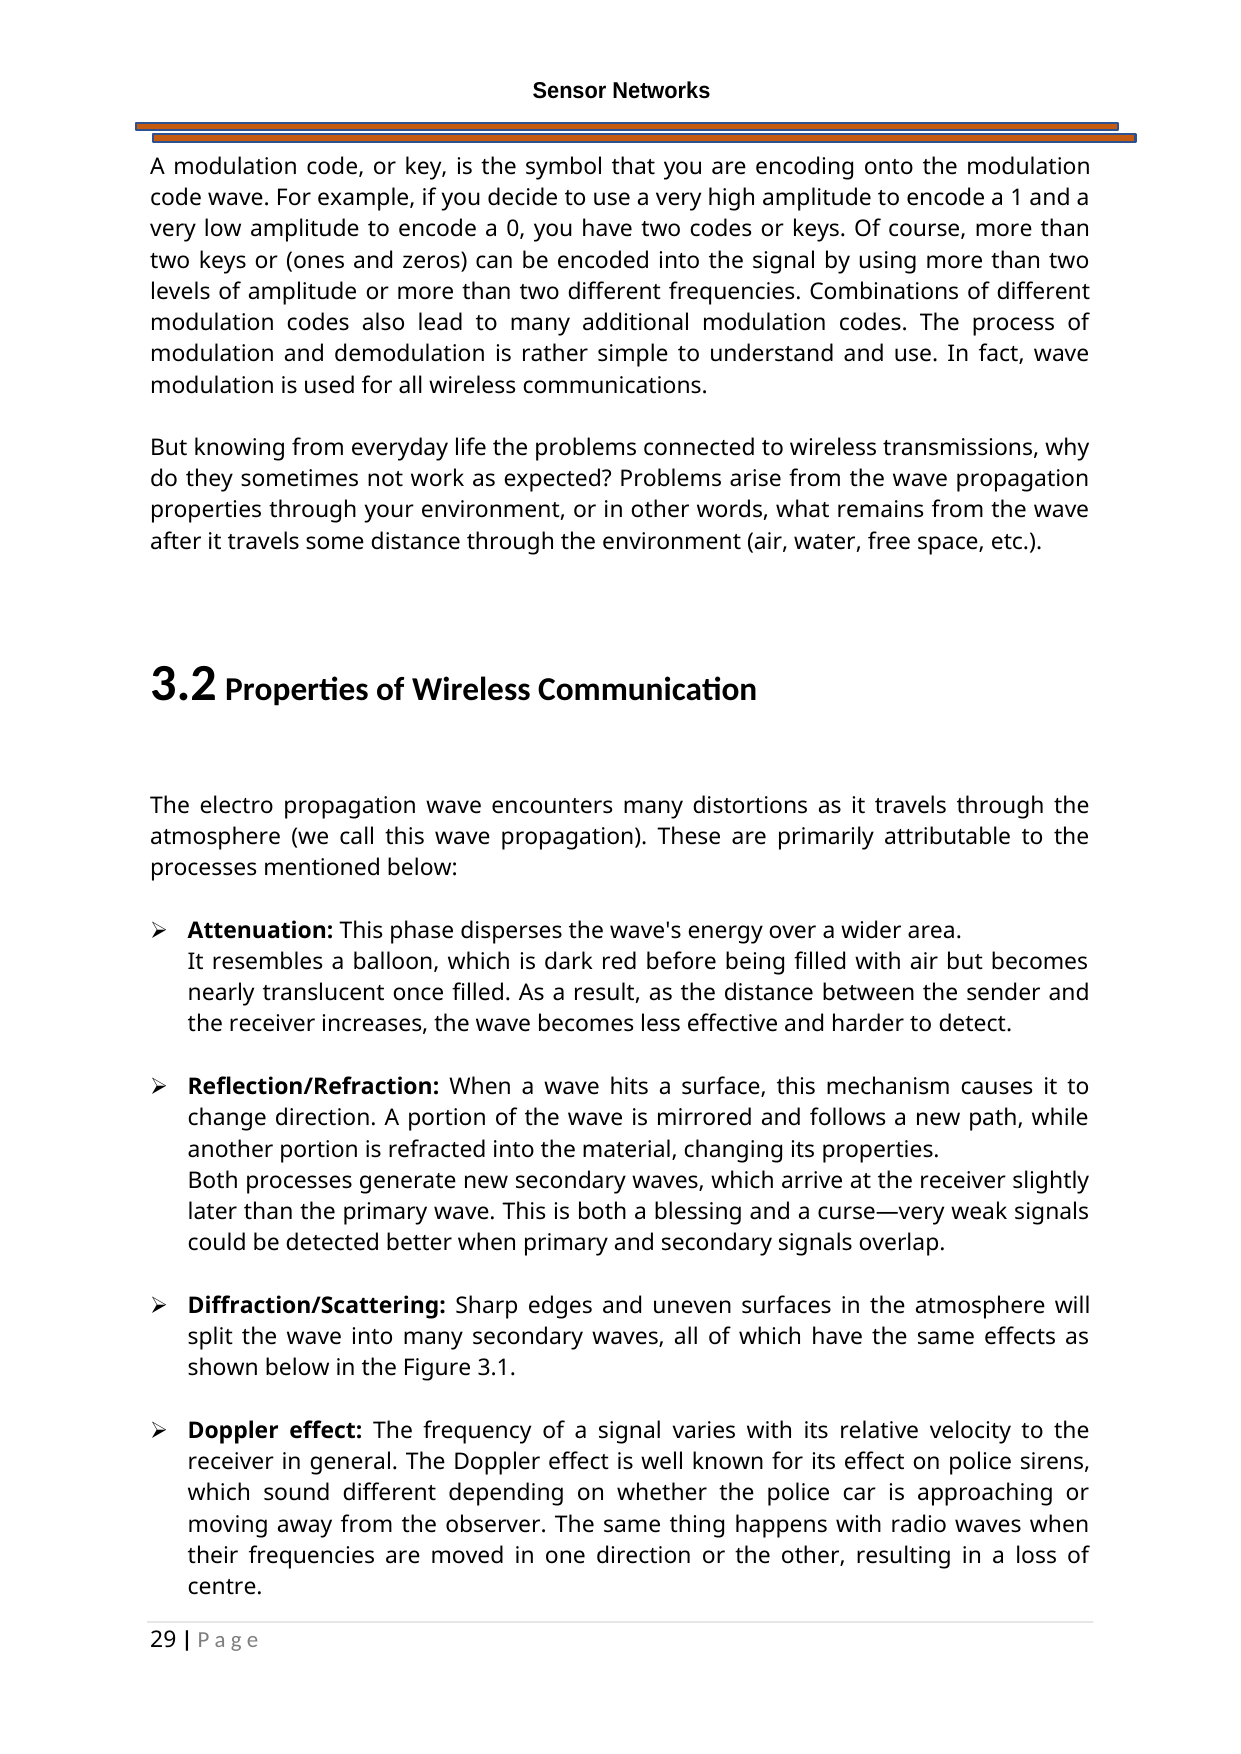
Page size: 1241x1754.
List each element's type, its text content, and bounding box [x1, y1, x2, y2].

list Attenuation: This phase disperses the wave's energy over a wider area. [150, 914, 1163, 945]
subtitle Properties of Wireless Communication [150, 649, 1163, 713]
list Diffraction/Scattering: Sharp edges and uneven surfaces in the atmosphere will split the wave into many secondary waves, all of which have the same effects as shown below in the Figure 3.1. [150, 1289, 1091, 1383]
list Doppler effect: The frequency of a signal varies with its relative velocity to the receiver in general. The Doppler effect is well known for its effect on police sirens, which sound different depending on whether the police car is approaching or moving away from the observer. The same thing happens with radio waves when their frequencies are moved in one direction or the other, resulting in a loss of centre. [150, 1414, 1090, 1601]
text But knowing from everyday life the problems connected to wireless transmissions, why do they sometimes not work as expected? Problems arise from the wave propagation properties through your environment, or in other words, what remains from the wave after it travels some distance through the environment (air, water, free space, etc.). [150, 431, 1091, 556]
text Both processes generate new secondary waves, which arrive at the receiver slightly later than the primary wave. This is both a blessing and a curse—very weak signals could be detected better when primary and secondary signals overlap. [187, 1164, 1091, 1257]
text The electro propagation wave encounters many distortions as it travels through the atmosphere (we call this wave propagation). These are primarily attributable to the processes mentioned below: [150, 788, 1091, 882]
text It resembles a balloon, which is dark red before being filled with air but becomes nearly translucent once filled. As a result, as the distance between the sender and the receiver increases, the wave becomes less effective and harder to detect. [187, 945, 1090, 1039]
text A modulation code, or key, is the symbol that you are encoding onto the modulation code wave. For example, if you decide to use a very high amplitude to encode a 1 and a very low amplitude to encode a 0, you have two codes or keys. Of course, more than two keys or (ones and zeros) can be encoded into the signal by using more than two levels of amplitude or more than two different frequencies. Combinations of different modulation codes also lead to many additional modulation codes. The process of modulation and demodulation is rather simple to understand and use. In fact, wave modulation is used for all wireless communications. [150, 150, 1091, 400]
list Reflection/Refraction: When a wave hits a surface, this mechanism causes it to change direction. A portion of the wave is mirrored and follows a new path, while another portion is refracted into the material, changing its properties. [150, 1070, 1090, 1164]
